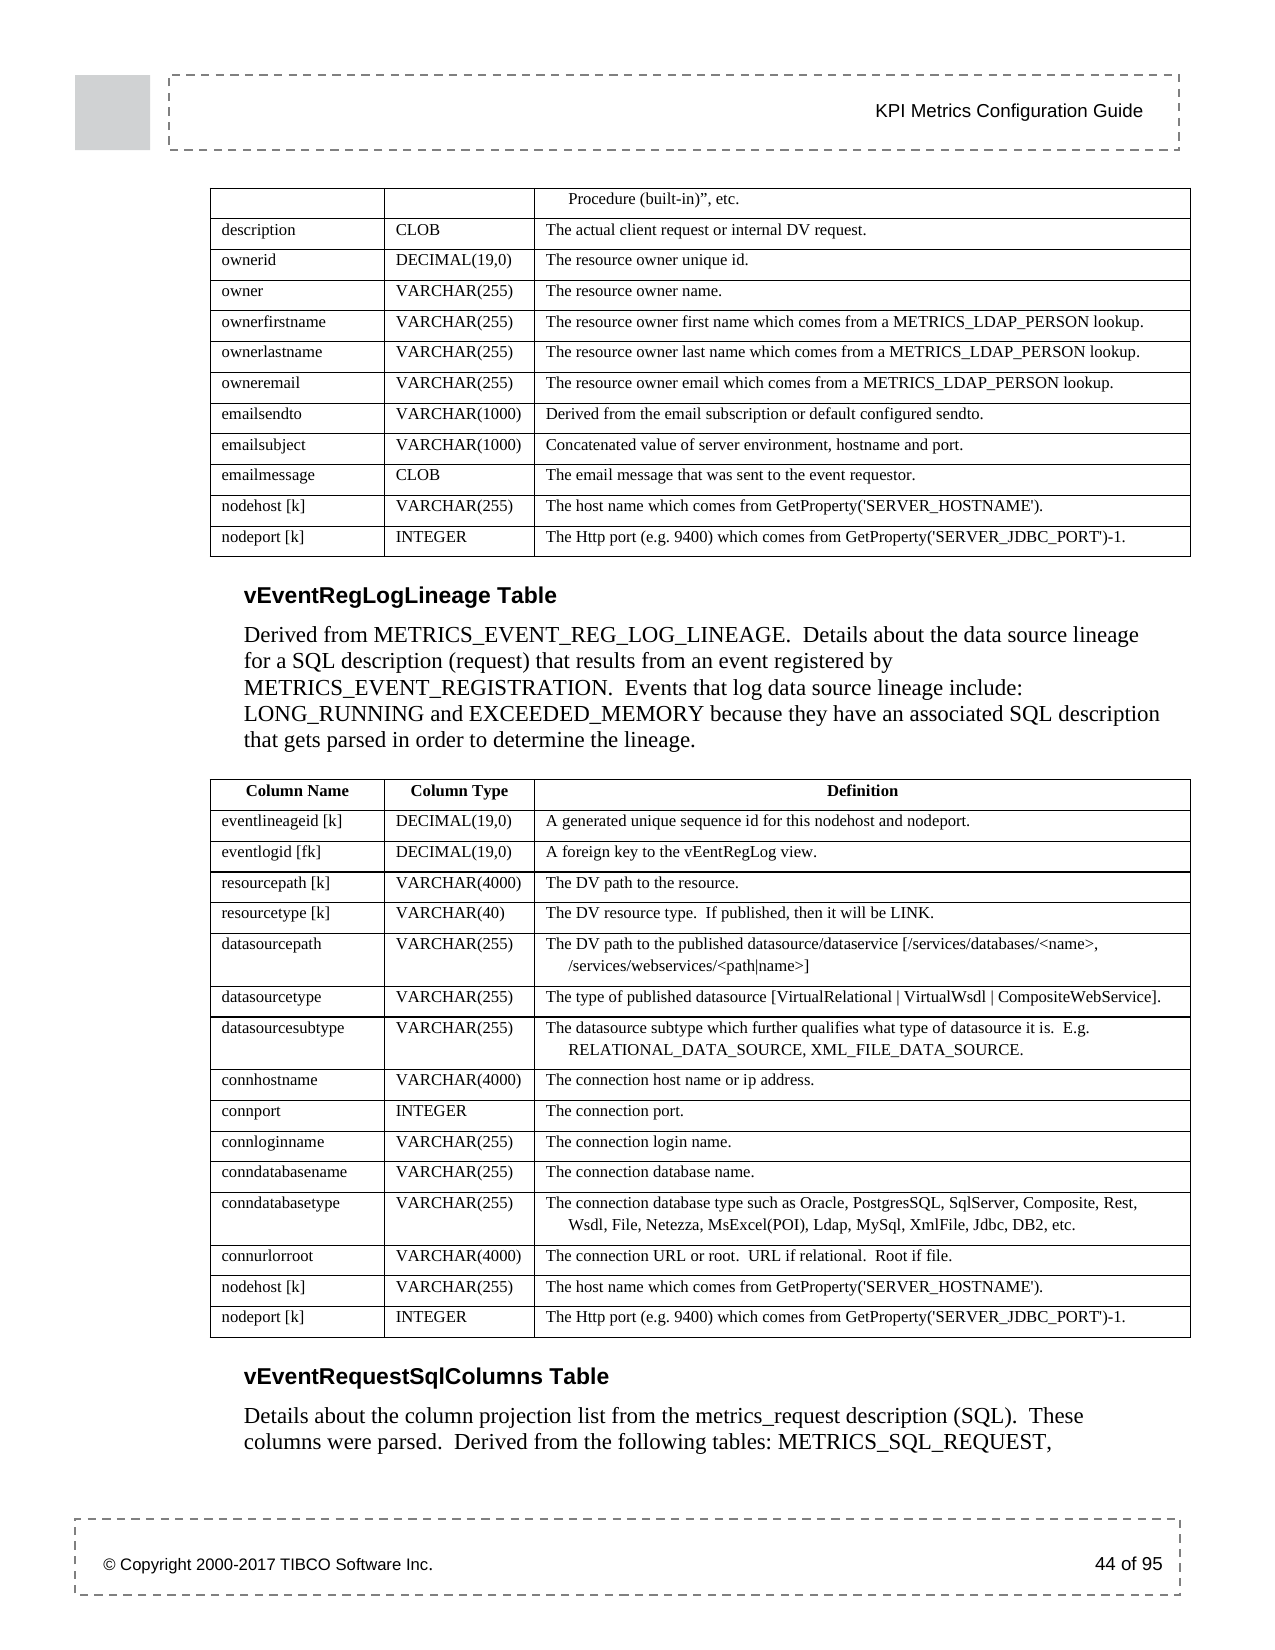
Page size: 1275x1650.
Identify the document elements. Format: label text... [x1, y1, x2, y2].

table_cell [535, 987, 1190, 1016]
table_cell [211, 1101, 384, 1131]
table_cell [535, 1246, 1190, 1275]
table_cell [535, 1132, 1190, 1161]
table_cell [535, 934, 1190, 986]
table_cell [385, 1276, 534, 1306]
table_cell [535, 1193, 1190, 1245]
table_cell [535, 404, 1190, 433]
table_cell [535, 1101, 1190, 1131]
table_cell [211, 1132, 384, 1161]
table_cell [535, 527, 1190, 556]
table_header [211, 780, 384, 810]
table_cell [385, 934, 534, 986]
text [244, 1402, 1162, 1454]
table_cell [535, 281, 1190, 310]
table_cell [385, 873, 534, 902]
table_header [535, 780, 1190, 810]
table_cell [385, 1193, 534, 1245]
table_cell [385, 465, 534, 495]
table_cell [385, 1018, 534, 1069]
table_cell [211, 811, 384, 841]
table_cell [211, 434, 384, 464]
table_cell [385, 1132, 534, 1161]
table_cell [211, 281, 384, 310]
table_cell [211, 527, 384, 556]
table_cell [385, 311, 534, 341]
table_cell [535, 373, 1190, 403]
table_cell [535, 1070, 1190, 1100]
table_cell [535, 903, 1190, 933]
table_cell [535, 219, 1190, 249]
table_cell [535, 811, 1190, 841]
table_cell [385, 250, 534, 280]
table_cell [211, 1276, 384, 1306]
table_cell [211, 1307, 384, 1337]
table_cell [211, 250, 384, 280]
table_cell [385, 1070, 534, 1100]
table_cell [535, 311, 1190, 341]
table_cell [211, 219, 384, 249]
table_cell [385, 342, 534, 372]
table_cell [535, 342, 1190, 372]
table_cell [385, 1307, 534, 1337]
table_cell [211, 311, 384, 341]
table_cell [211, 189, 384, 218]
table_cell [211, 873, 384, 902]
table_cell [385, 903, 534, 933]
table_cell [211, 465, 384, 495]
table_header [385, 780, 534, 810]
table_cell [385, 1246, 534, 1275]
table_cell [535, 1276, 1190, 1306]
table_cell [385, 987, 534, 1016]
text Derived from METRICS_EVENT_REG_LOG_LINEAGE. Details about the data source lineage for a SQL description (request) that results from an event registered by METRICS_EVENT_REGISTRATION. Events that log data source lineage include: LONG_RUNNING and EXCEEDED_MEMORY because they have an associated SQL description that gets parsed in order to determine the lineage. [244, 621, 1162, 753]
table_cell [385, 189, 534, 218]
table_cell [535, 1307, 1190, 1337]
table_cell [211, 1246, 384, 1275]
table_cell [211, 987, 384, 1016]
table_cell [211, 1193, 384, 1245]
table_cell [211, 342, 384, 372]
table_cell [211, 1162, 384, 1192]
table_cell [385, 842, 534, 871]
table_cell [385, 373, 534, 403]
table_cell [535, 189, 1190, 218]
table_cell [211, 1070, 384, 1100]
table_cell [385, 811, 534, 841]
subtitle vEventRegLogLineage Table [244, 582, 1162, 609]
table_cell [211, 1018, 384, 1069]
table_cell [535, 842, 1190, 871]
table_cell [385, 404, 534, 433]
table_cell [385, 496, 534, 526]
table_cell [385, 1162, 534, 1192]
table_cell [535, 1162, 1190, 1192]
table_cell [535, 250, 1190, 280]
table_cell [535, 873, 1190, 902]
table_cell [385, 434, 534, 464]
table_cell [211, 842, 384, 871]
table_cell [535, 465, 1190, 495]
subtitle vEventRequestSqlColumns Table [244, 1363, 1162, 1389]
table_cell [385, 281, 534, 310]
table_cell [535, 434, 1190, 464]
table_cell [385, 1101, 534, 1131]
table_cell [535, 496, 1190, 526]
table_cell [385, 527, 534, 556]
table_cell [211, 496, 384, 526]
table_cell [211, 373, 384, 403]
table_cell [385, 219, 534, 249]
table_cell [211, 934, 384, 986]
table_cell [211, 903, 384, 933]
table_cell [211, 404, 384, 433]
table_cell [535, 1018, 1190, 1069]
